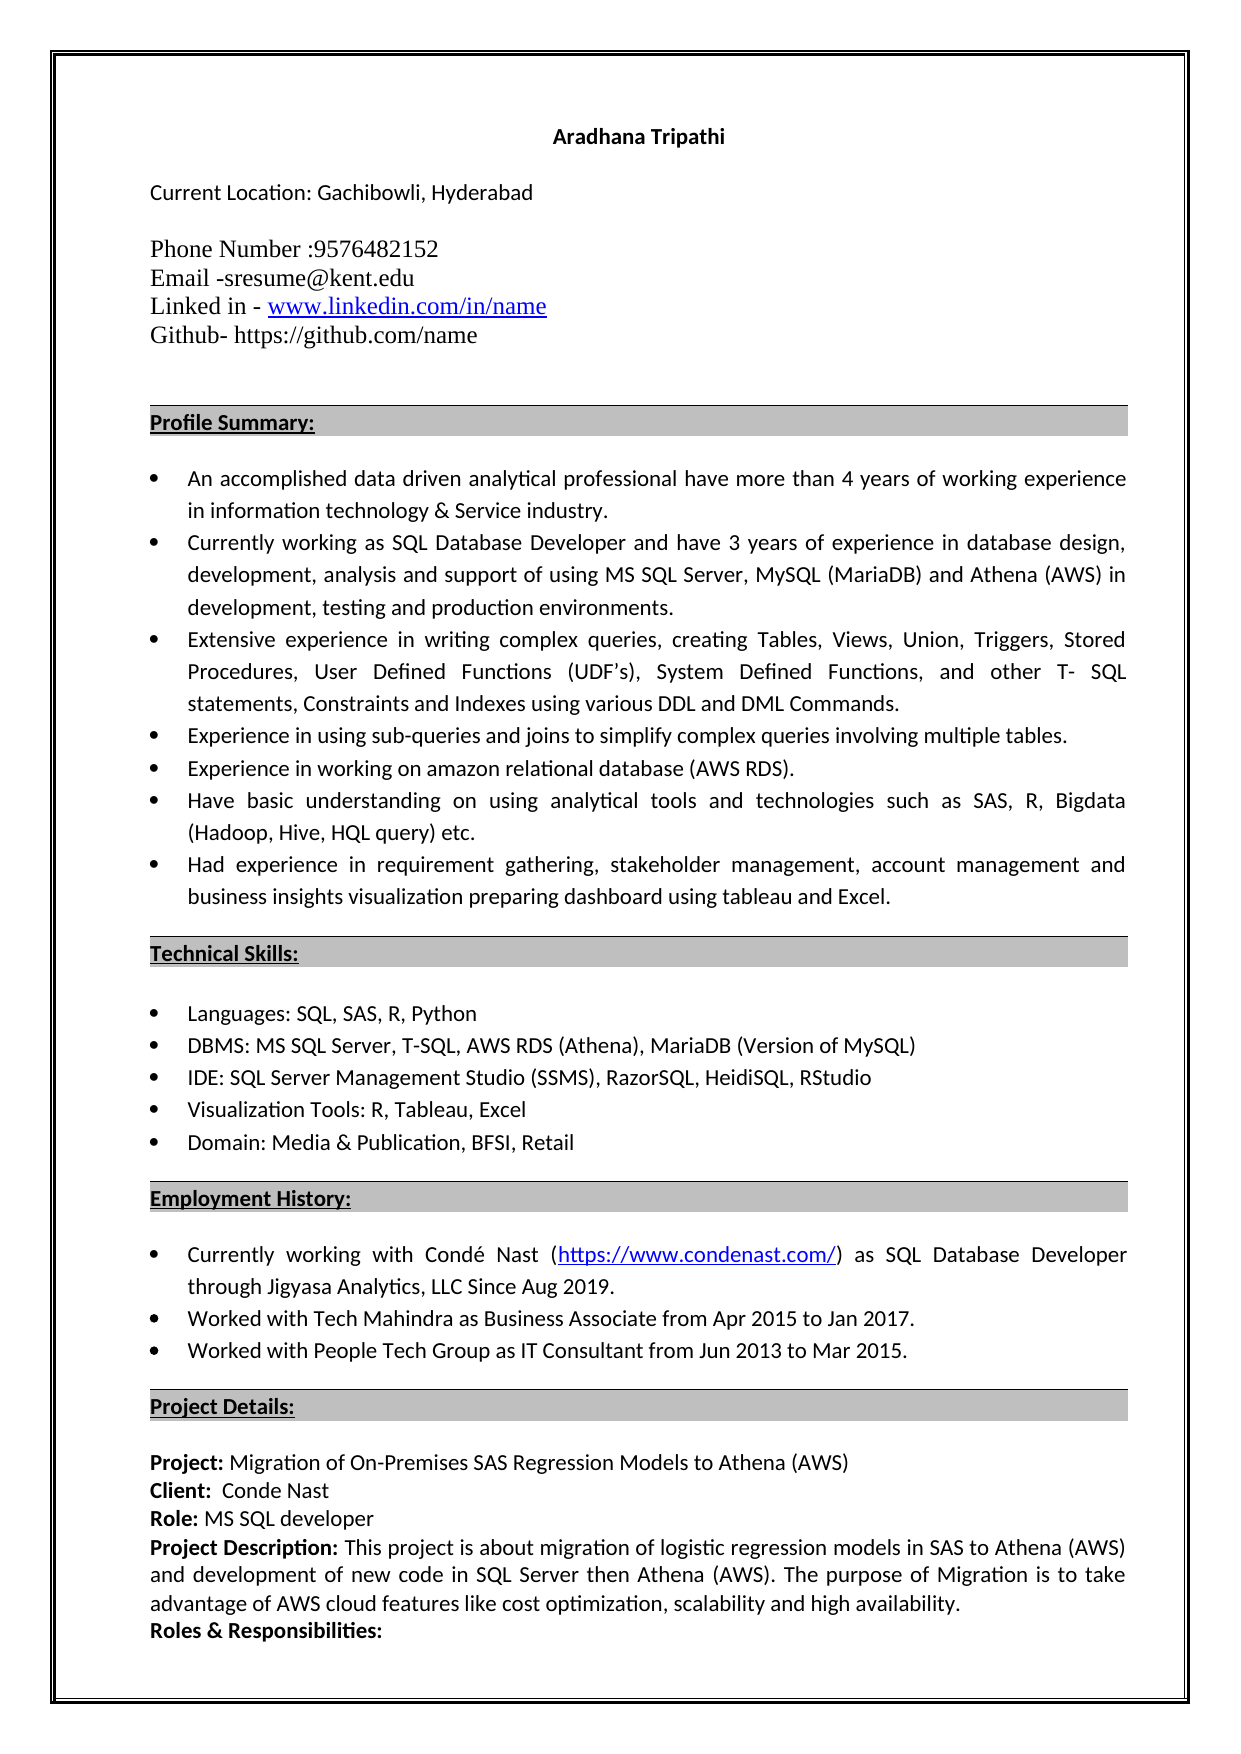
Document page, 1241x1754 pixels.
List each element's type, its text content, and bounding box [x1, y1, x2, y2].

list An accomplished data driven analytical professional have more than 4 years of working experience in information technology & Service industry. [150, 464, 1128, 524]
list Visualization Tools: R, Tableau, Excel [150, 1095, 1128, 1123]
text Roles & Responsibilities: [150, 1617, 1128, 1645]
list DBMS: MS SQL Server, T-SQL, AWS RDS (Athena), MariaDB (Version of MySQL) [150, 1031, 1128, 1059]
text Project Details: [150, 1390, 1128, 1421]
list Have basic understanding on using analytical tools and technologies such as SAS, R, Bigdata (Hadoop, Hive, HQL query) etc. [150, 786, 1128, 846]
list Extensive experience in writing complex queries, creating Tables, Views, Union, Triggers, Stored Procedures, User Defined Functions (UDF’s), System Defined Functions, and other T- SQL statements, Constraints and Indexes using various DDL and DML Commands. [150, 625, 1128, 717]
list Experience in working on amazon relational database (AWS RDS). [150, 754, 1128, 782]
text Project: Migration of On-Premises SAS Regression Models to Athena (AWS) [150, 1448, 1128, 1477]
text Email -sresume@kent.edu [150, 263, 1128, 291]
text Phone Number :9576482152 [150, 234, 1128, 263]
list Had experience in requirement gathering, stakeholder management, account management and business insights visualization preparing dashboard using tableau and Excel. [150, 850, 1128, 911]
text Role: MS SQL developer [150, 1504, 1128, 1533]
text Employment History: [150, 1182, 1128, 1212]
text Client: Conde Nast [150, 1477, 1128, 1504]
text Profile Summary: [150, 406, 1128, 436]
text Linked in - www.linkedin.com/in/name [150, 291, 1128, 320]
list Worked with Tech Mahindra as Business Associate from Apr 2015 to Jan 2017. [150, 1304, 1128, 1332]
text Current Location: Gachibowli, Hyderabad [150, 178, 1128, 206]
list IDE: SQL Server Management Studio (SSMS), RazorSQL, HeidiSQL, RStudio [150, 1063, 1128, 1091]
text Technical Skills: [150, 937, 1128, 967]
text Aradhana Tripathi [150, 122, 1128, 150]
list Domain: Media & Publication, BFSI, Retail [150, 1128, 1128, 1156]
text Github- https://github.com/name [150, 320, 1128, 349]
list Currently working as SQL Database Developer and have 3 years of experience in database design, development, analysis and support of using MS SQL Server, MySQL (MariaDB) and Athena (AWS) in development, testing and production environments. [150, 528, 1128, 621]
list Worked with People Tech Group as IT Consultant from Jun 2013 to Mar 2015. [150, 1336, 1128, 1364]
list Languages: SQL, SAS, R, Python [150, 999, 1128, 1027]
list Currently working with Condé Nast (https://www.condenast.com/) as SQL Database Developer through Jigyasa Analytics, LLC Since Aug 2019. [150, 1240, 1128, 1300]
text Project Description: This project is about migration of logistic regression models in SAS to Athena (AWS) and development of new code in SQL Server then Athena (AWS). The purpose of Migration is to take advantage of AWS cloud features like cost optimization, scalability and high availability. [150, 1533, 1128, 1617]
list Experience in using sub-queries and joins to simplify complex queries involving multiple tables. [150, 722, 1128, 749]
